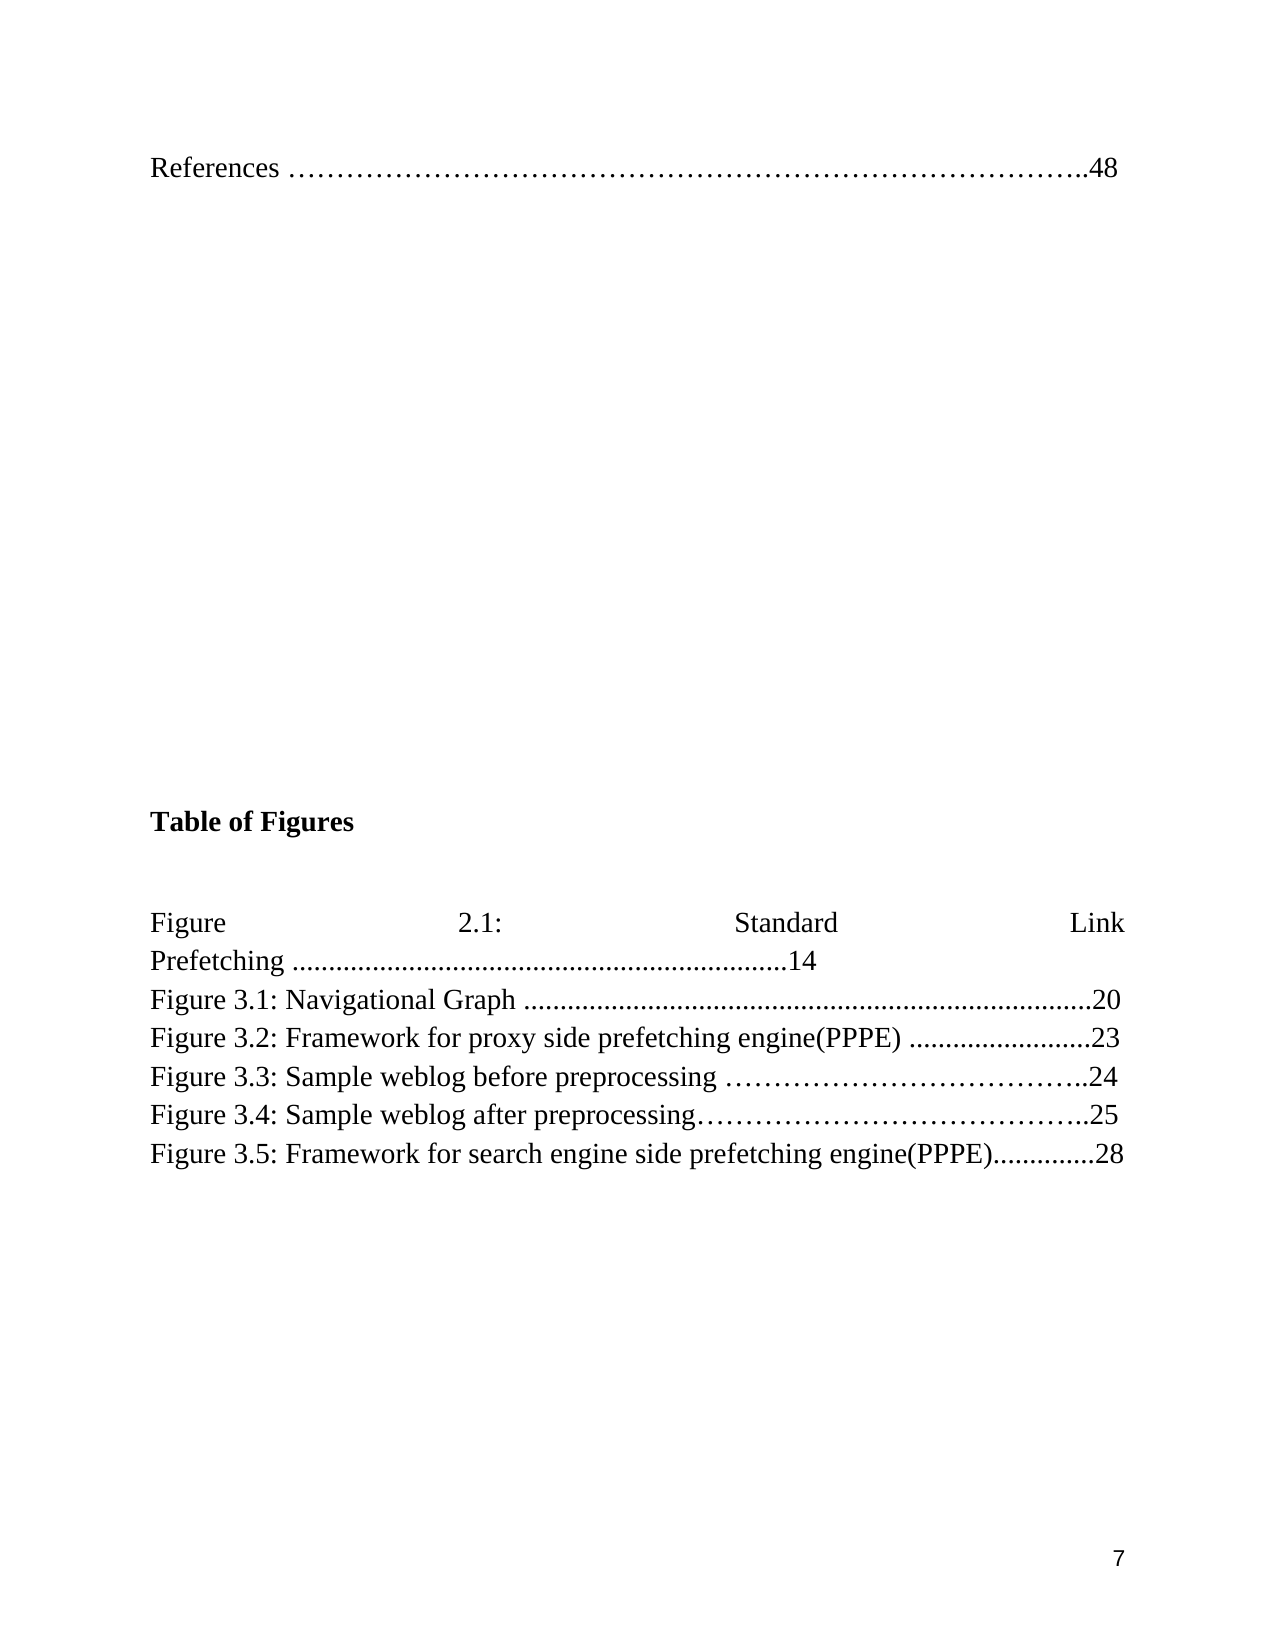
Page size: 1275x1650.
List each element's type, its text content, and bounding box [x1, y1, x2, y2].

text Figure 3.1: Navigational Graph ..............................................................................20 [150, 982, 1125, 1015]
text Figure 3.5: Framework for search engine side prefetching engine(PPPE)..............28 [150, 1136, 1125, 1169]
text Figure 2.1: Standard Link Prefetching ....................................................................14 [150, 905, 1125, 977]
text Figure 3.2: Framework for proxy side prefetching engine(PPPE) .........................23 [150, 1020, 1125, 1054]
text References ………………………………………………………………………..48 [150, 150, 1125, 183]
text Figure 3.4: Sample weblog after preprocessing…………………………………..25 [150, 1097, 1125, 1131]
text Table of Figures [150, 804, 1125, 838]
text Figure 3.3: Sample weblog before preprocessing ………………………………..24 [150, 1059, 1125, 1092]
